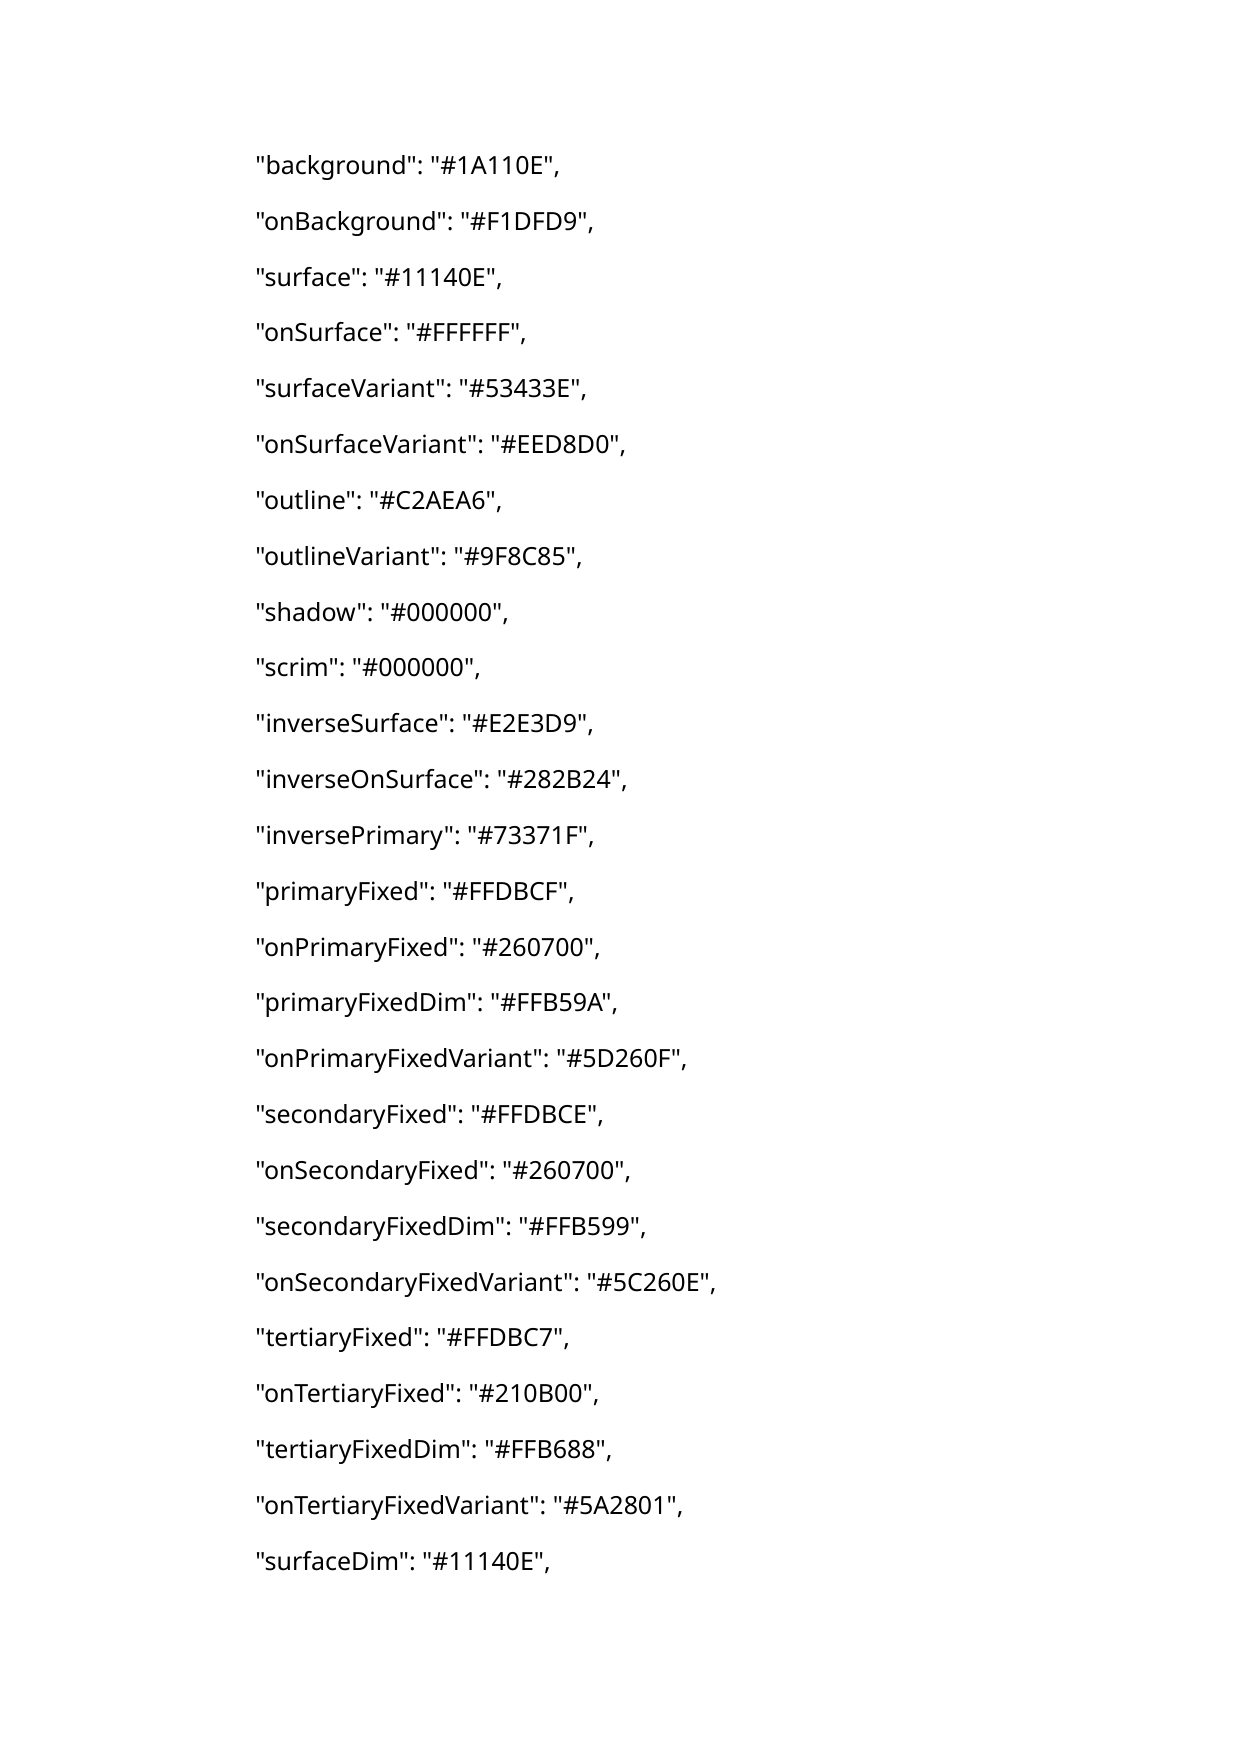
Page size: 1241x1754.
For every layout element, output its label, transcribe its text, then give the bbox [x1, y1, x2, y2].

text "onPrimaryFixed": "#260700", [177, 929, 1063, 963]
text "tertiaryFixed": "#FFDBC7", [177, 1320, 1063, 1354]
text "outlineVariant": "#9F8C85", [177, 538, 1063, 572]
text "outline": "#C2AEA6", [177, 483, 1063, 517]
text "onTertiaryFixed": "#210B00", [177, 1376, 1063, 1410]
text "primaryFixed": "#FFDBCF", [177, 873, 1063, 907]
text "surface": "#11140E", [177, 259, 1063, 293]
text "onSurface": "#FFFFFF", [177, 315, 1063, 349]
text "surfaceDim": "#11140E", [177, 1543, 1063, 1577]
text "shadow": "#000000", [177, 594, 1063, 628]
text "tertiaryFixedDim": "#FFB688", [177, 1432, 1063, 1466]
text "onSurfaceVariant": "#EED8D0", [177, 427, 1063, 461]
text "onSecondaryFixedVariant": "#5C260E", [177, 1264, 1063, 1298]
text "inversePrimary": "#73371F", [177, 818, 1063, 852]
text "secondaryFixed": "#FFDBCE", [177, 1097, 1063, 1131]
text "inverseSurface": "#E2E3D9", [177, 706, 1063, 740]
text "inverseOnSurface": "#282B24", [177, 762, 1063, 796]
text "secondaryFixedDim": "#FFB599", [177, 1208, 1063, 1242]
text "background": "#1A110E", [177, 148, 1063, 182]
text "primaryFixedDim": "#FFB59A", [177, 985, 1063, 1019]
text "onSecondaryFixed": "#260700", [177, 1153, 1063, 1187]
text "onBackground": "#F1DFD9", [177, 203, 1063, 237]
text "onTertiaryFixedVariant": "#5A2801", [177, 1488, 1063, 1522]
text "scrim": "#000000", [177, 650, 1063, 684]
text "onPrimaryFixedVariant": "#5D260F", [177, 1041, 1063, 1075]
text "surfaceVariant": "#53433E", [177, 371, 1063, 405]
